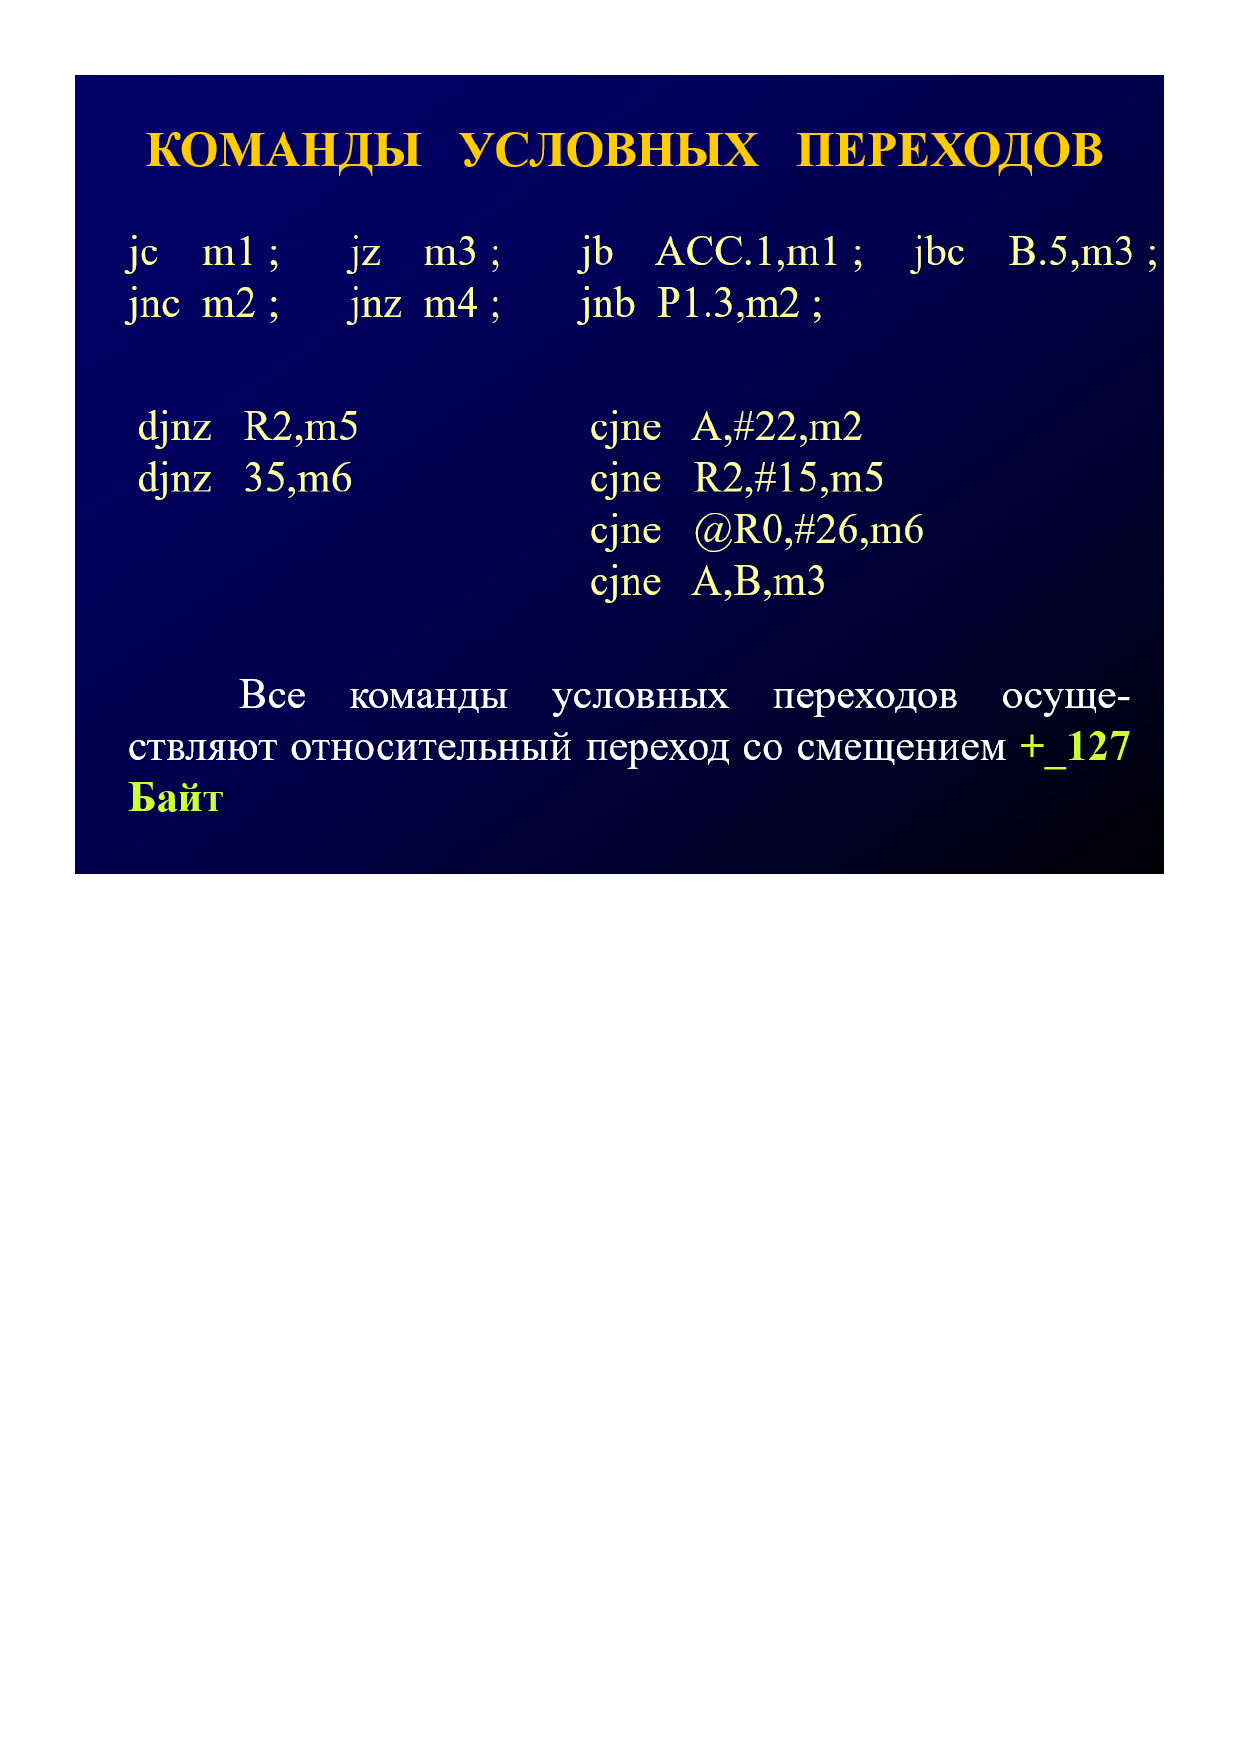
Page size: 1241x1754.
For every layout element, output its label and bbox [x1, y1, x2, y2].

picture [75, 75, 1164, 874]
